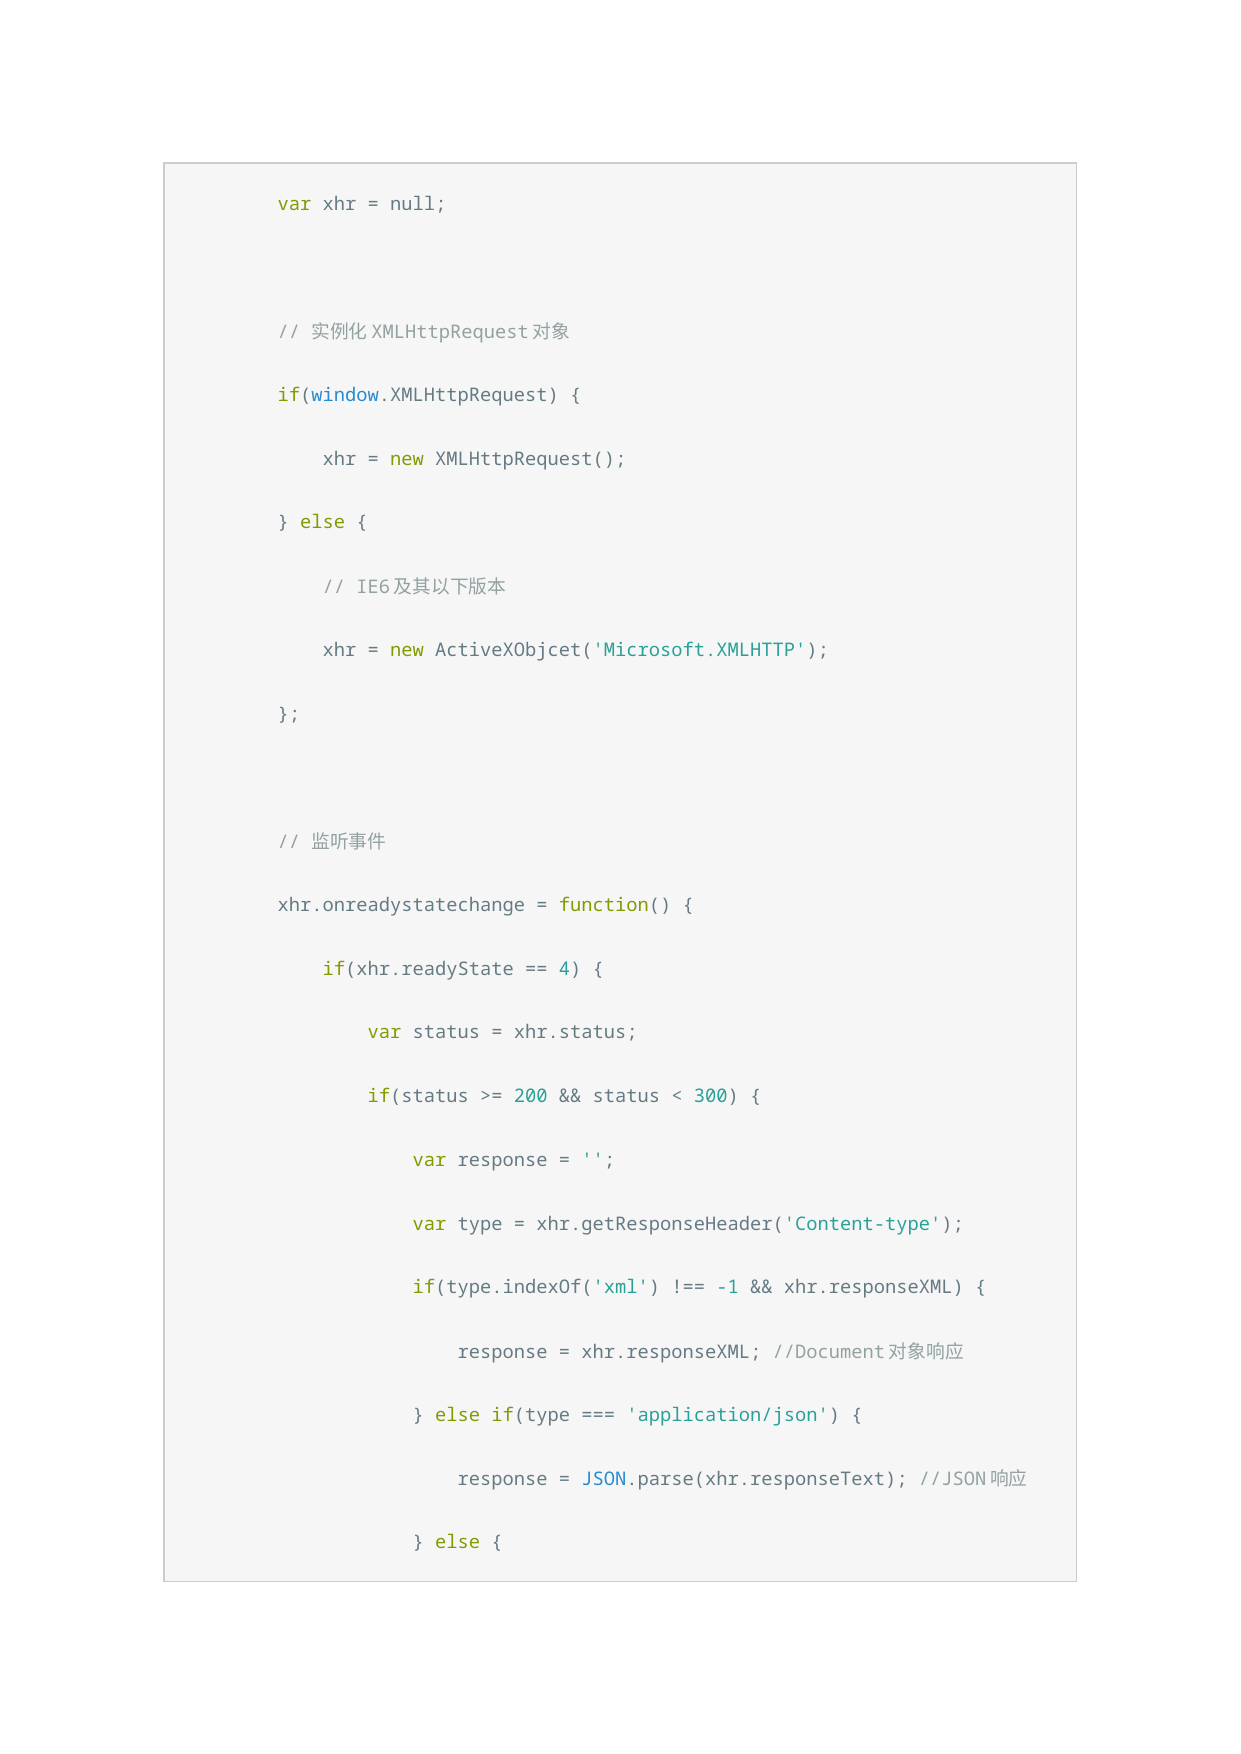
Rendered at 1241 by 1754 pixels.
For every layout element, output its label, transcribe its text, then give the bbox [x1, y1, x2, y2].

text } else { [165, 481, 1076, 538]
text var xhr = null; [165, 164, 1076, 219]
text xhr = new XMLHttpRequest(); [165, 417, 1076, 474]
text if(status >= 200 && status < 300) { [165, 1054, 1076, 1111]
text xhr.onreadystatechange = function() { [165, 863, 1076, 920]
text }; [165, 672, 1076, 729]
text var type = xhr.getResponseHeader('Content-type'); [165, 1182, 1076, 1239]
text // 实例化XMLHttpRequest对象 [165, 289, 1076, 346]
text // IE6及其以下版本 [165, 544, 1076, 601]
text } else { [165, 1501, 1076, 1581]
text if(xhr.readyState == 4) { [165, 927, 1076, 984]
text // 监听事件 [165, 799, 1076, 856]
text xhr = new ActiveXObjcet('Microsoft.XMLHTTP'); [165, 608, 1076, 665]
text if(window.XMLHttpRequest) { [165, 353, 1076, 410]
text } else if(type === 'application/json') { [165, 1373, 1076, 1430]
text if(type.indexOf('xml') !== -1 && xhr.responseXML) { [165, 1246, 1076, 1303]
text response = JSON.parse(xhr.responseText); //JSON响应 [165, 1437, 1076, 1494]
text var response = ''; [165, 1118, 1076, 1175]
text response = xhr.responseXML; //Document对象响应 [165, 1309, 1076, 1366]
text var status = xhr.status; [165, 991, 1076, 1048]
